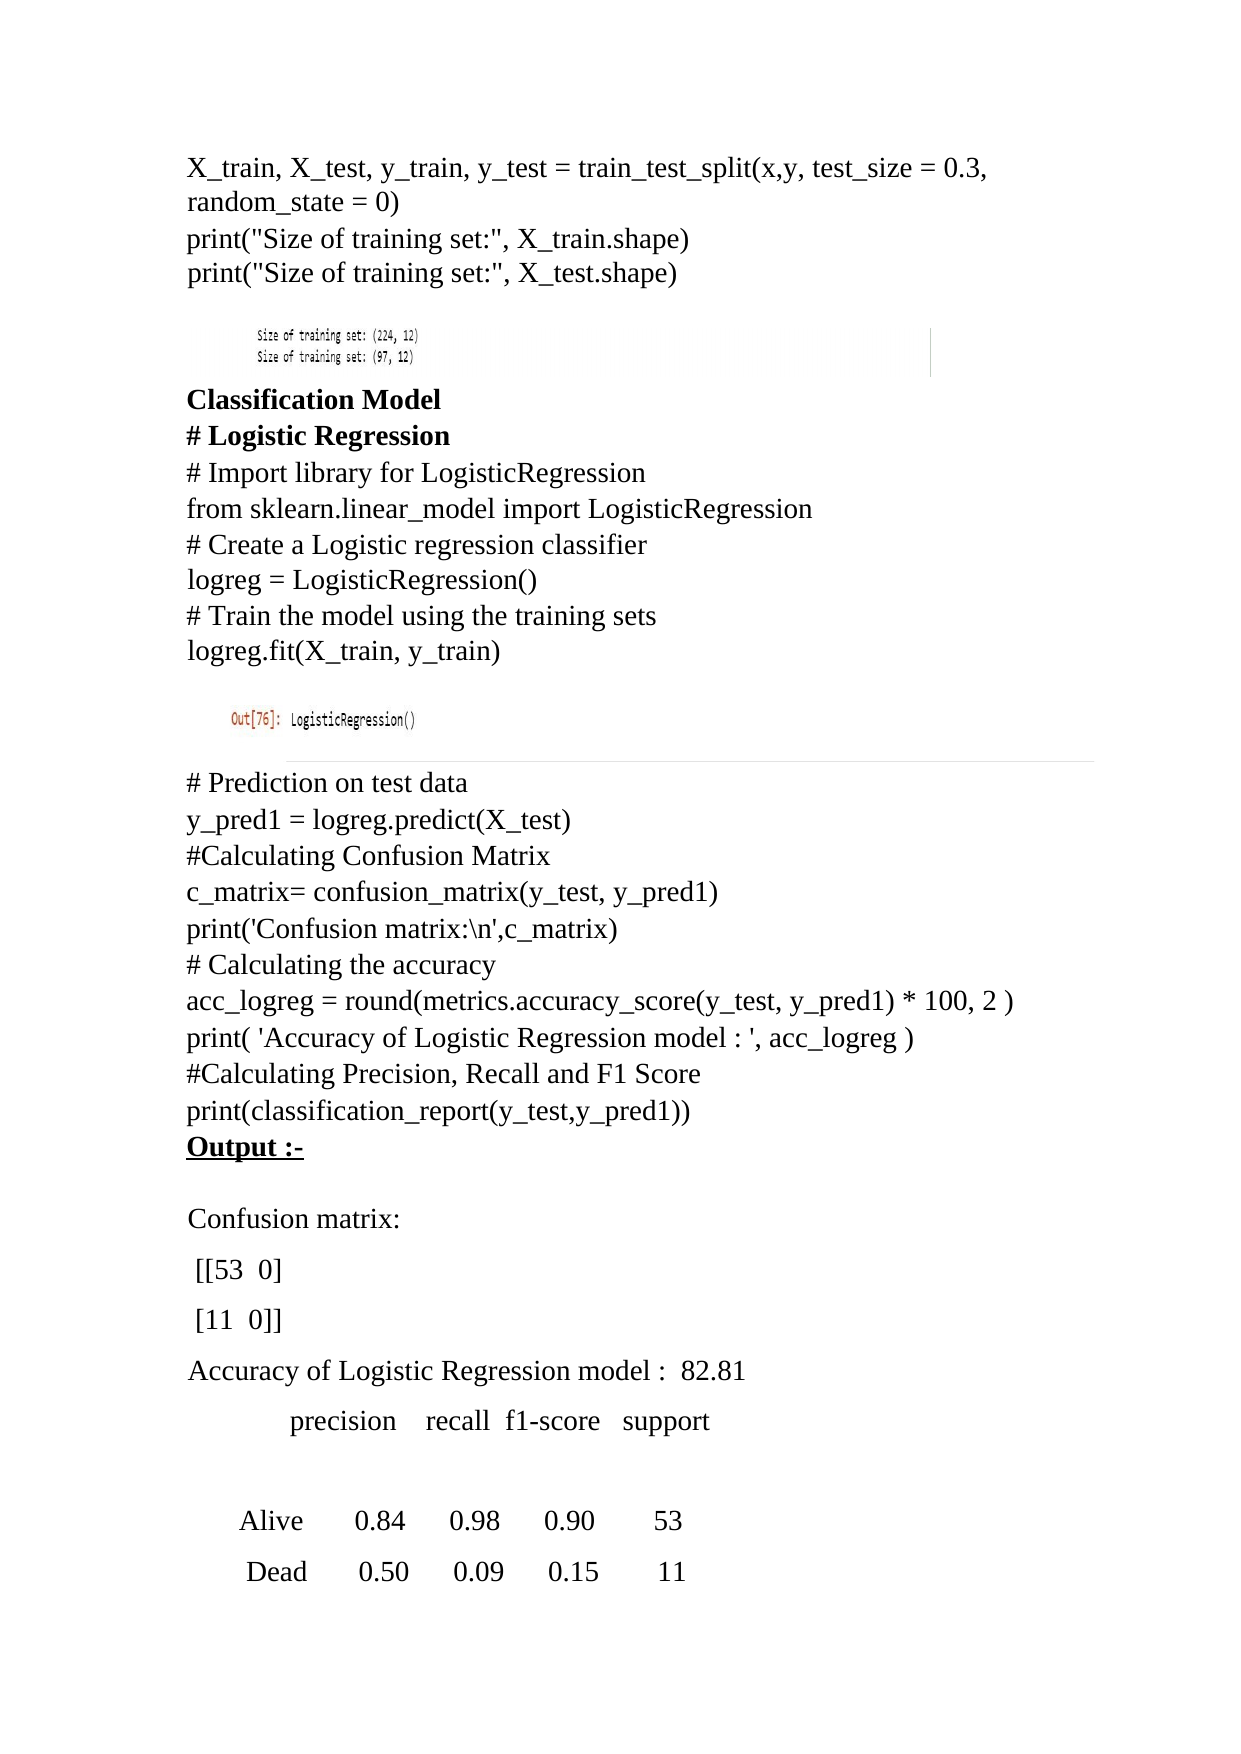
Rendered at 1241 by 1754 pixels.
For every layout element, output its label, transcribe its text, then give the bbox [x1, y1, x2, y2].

text Dead 0.50 0.09 0.15 11 [187, 1554, 1053, 1587]
text print('Confusion matrix:\n',c_matrix) [186, 911, 1008, 944]
text #Calculating Precision, Recall and F1 Score [186, 1056, 1008, 1090]
text # Create a Logistic regression classifier logreg = LogisticRegression() [186, 527, 658, 596]
text from sklearn.linear_model import LogisticRegression [186, 491, 1046, 525]
picture [187, 328, 932, 377]
text acc_logreg = round(metrics.accuracy_score(y_test, y_pred1) * 100, 2 ) [186, 983, 1059, 1017]
text #Calculating Confusion Matrix [186, 838, 1008, 872]
text Output :- [186, 1129, 1008, 1162]
text print( 'Accuracy of Logistic Regression model : ', acc_logreg ) [186, 1020, 1008, 1053]
text # Prediction on test data [186, 765, 1008, 799]
text Alive 0.84 0.98 0.90 53 [187, 1503, 1053, 1537]
text Accuracy of Logistic Regression model : 82.81 [187, 1353, 1053, 1386]
text X_train, X_test, y_train, y_test = train_test_split(x,y, test_size = 0.3, random_state = 0) [186, 150, 1046, 218]
text Confusion matrix: [187, 1202, 1053, 1235]
subtitle # Logistic Regression [186, 418, 1053, 452]
picture [187, 705, 1097, 762]
text print("Size of training set:", X_train.shape) print("Size of training set:", X_test.shape) [186, 221, 818, 289]
text # Train the model using the training sets logreg.fit(X_train, y_train) [186, 598, 658, 666]
text # Calculating the accuracy [186, 947, 1008, 981]
text precision recall f1-score support [187, 1403, 1053, 1436]
text # Import library for LogisticRegression [186, 455, 1046, 488]
text y_pred1 = logreg.predict(X_test) [186, 802, 1008, 835]
text [[53 0] [187, 1252, 1053, 1286]
text print(classification_report(y_test,y_pred1)) [186, 1093, 1008, 1126]
text [11 0]] [187, 1302, 1053, 1336]
text c_matrix= confusion_matrix(y_test, y_pred1) [186, 874, 1008, 908]
subtitle Classification Model [186, 382, 1053, 415]
